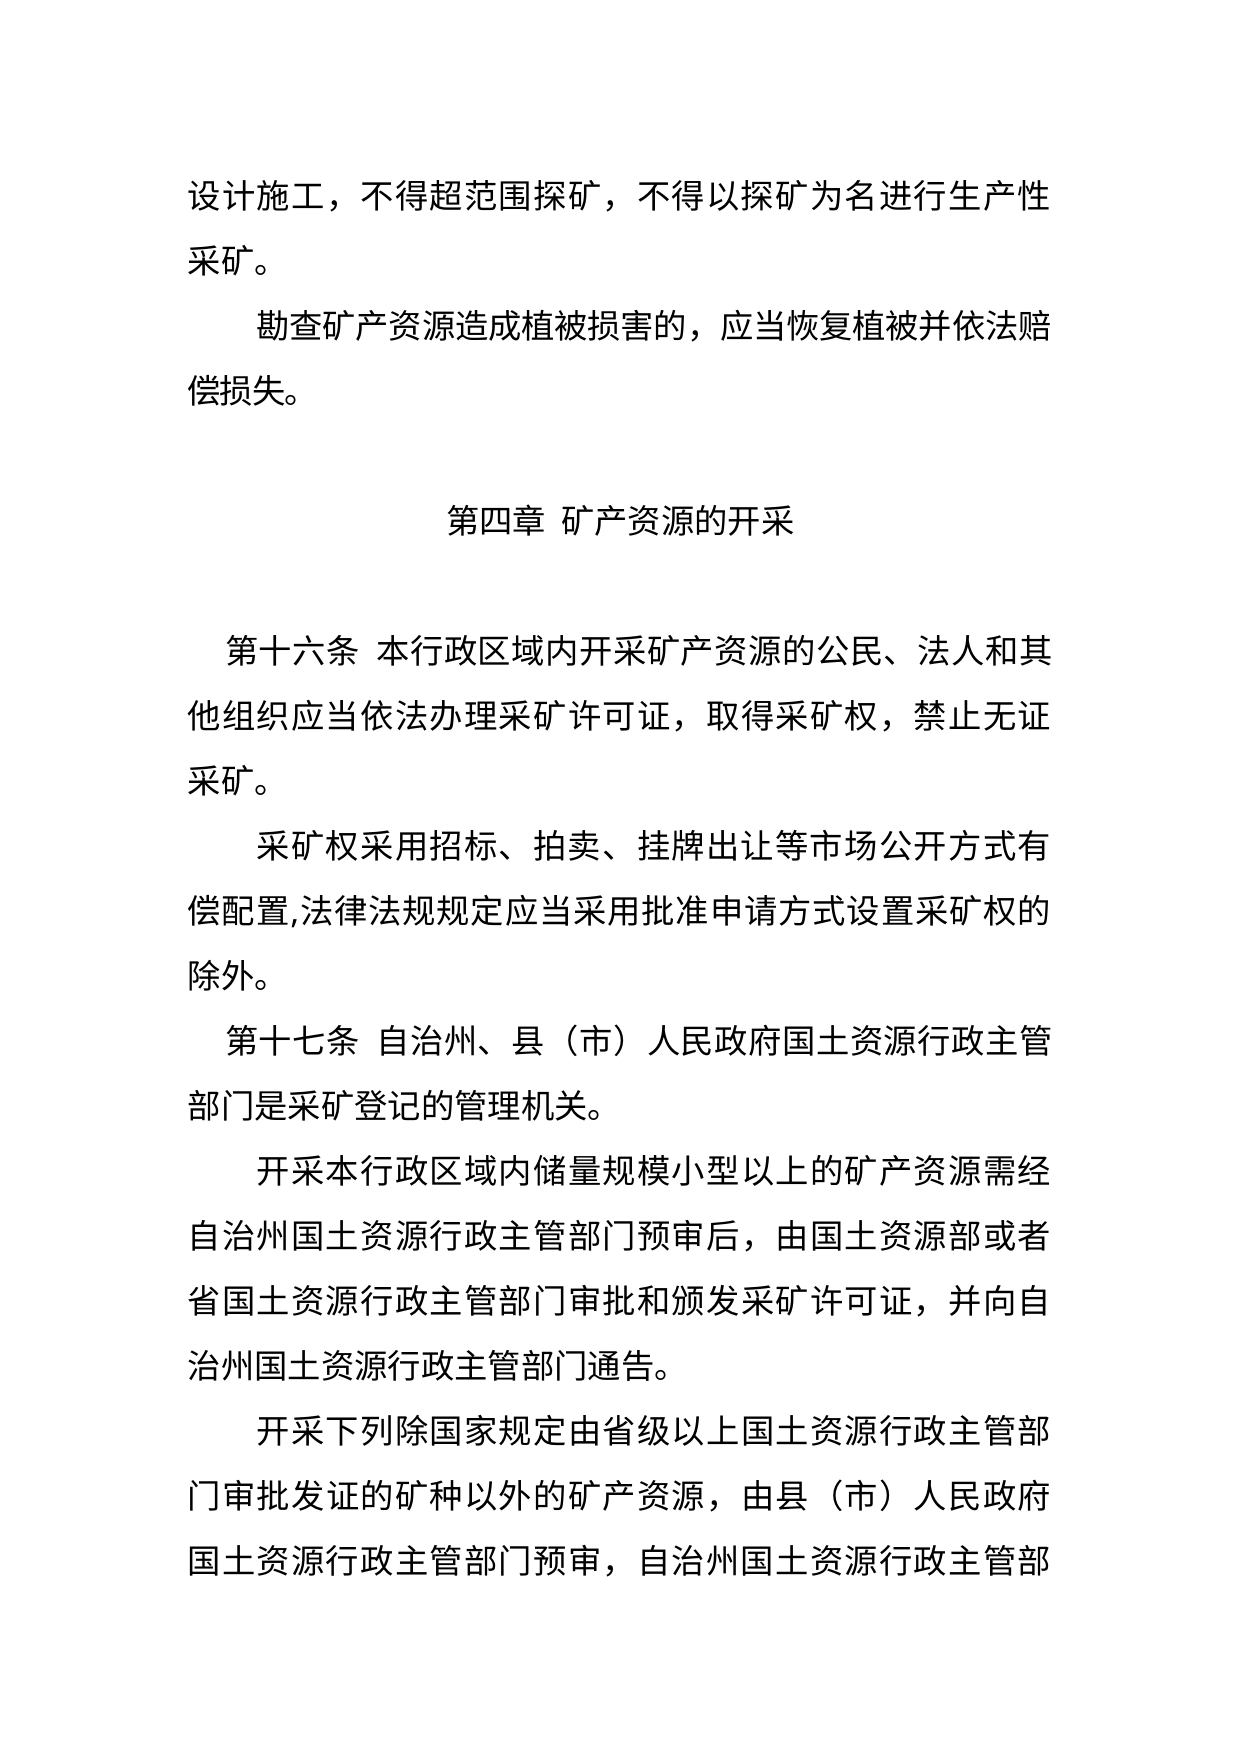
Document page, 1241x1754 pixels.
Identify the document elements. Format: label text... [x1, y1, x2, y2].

text 第十七条 自治州、县（市）人民政府国土资源行政主管部门是采矿登记的管理机关。 [187, 1007, 1053, 1137]
text 采矿权采用招标、拍卖、挂牌出让等市场公开方式有偿配置,法律法规规定应当采用批准申请方式设置采矿权的除外。 [187, 812, 1053, 1007]
text 勘查矿产资源造成植被损害的，应当恢复植被并依法赔偿损失。 [187, 292, 1053, 422]
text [187, 162, 1053, 292]
text 第四章 矿产资源的开采 [187, 487, 1053, 552]
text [187, 1397, 1053, 1592]
text 开采本行政区域内储量规模小型以上的矿产资源需经自治州国土资源行政主管部门预审后，由国土资源部或者省国土资源行政主管部门审批和颁发采矿许可证，并向自治州国土资源行政主管部门通告。 [187, 1137, 1053, 1397]
text 第十六条 本行政区域内开采矿产资源的公民、法人和其他组织应当依法办理采矿许可证，取得采矿权，禁止无证采矿。 [187, 617, 1053, 812]
